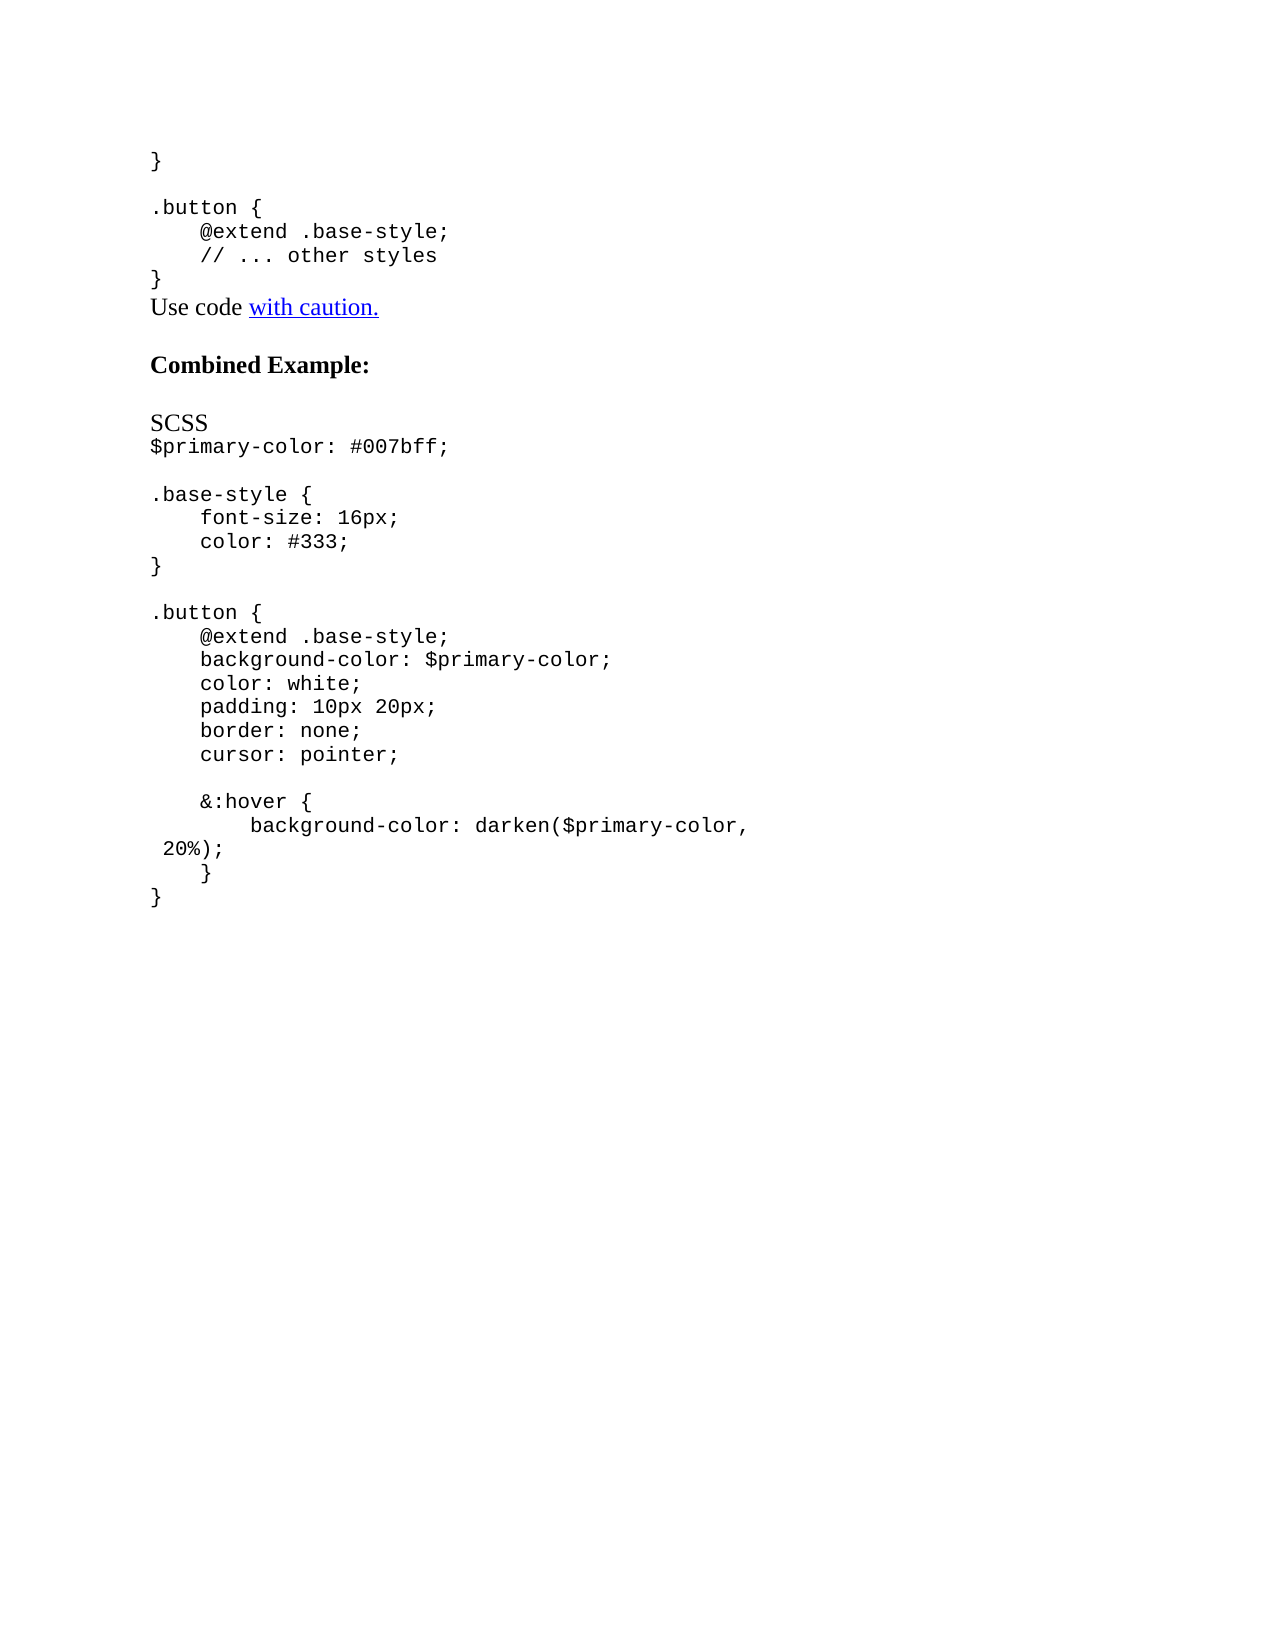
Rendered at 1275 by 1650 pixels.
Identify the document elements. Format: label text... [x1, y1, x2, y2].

text .button { [150, 602, 1125, 626]
text color: white; [150, 673, 1125, 697]
text border: none; [150, 720, 1125, 744]
text } [150, 268, 1125, 292]
text } [150, 150, 1125, 174]
text Use code with caution. [150, 292, 1125, 321]
text @extend .base-style; [150, 626, 1125, 649]
text cursor: pointer; [150, 744, 1125, 767]
text background-color: darken($primary-color, [150, 815, 1125, 838]
text $primary-color: #007bff; [150, 436, 1125, 460]
text &:hover { [150, 791, 1125, 815]
text color: #333; [150, 531, 1125, 555]
text .button { [150, 197, 1125, 221]
text SCSS [150, 408, 1125, 436]
text .base-style { [150, 484, 1125, 507]
text } [150, 886, 1125, 909]
text } [150, 555, 1125, 578]
text font-size: 16px; [150, 507, 1125, 531]
text @extend .base-style; [150, 221, 1125, 244]
text } [150, 862, 1125, 886]
text background-color: $primary-color; [150, 649, 1125, 673]
text 20%); [150, 838, 1125, 862]
text padding: 10px 20px; [150, 697, 1125, 720]
text Combined Example: [150, 350, 1125, 378]
text // ... other styles [150, 244, 1125, 268]
